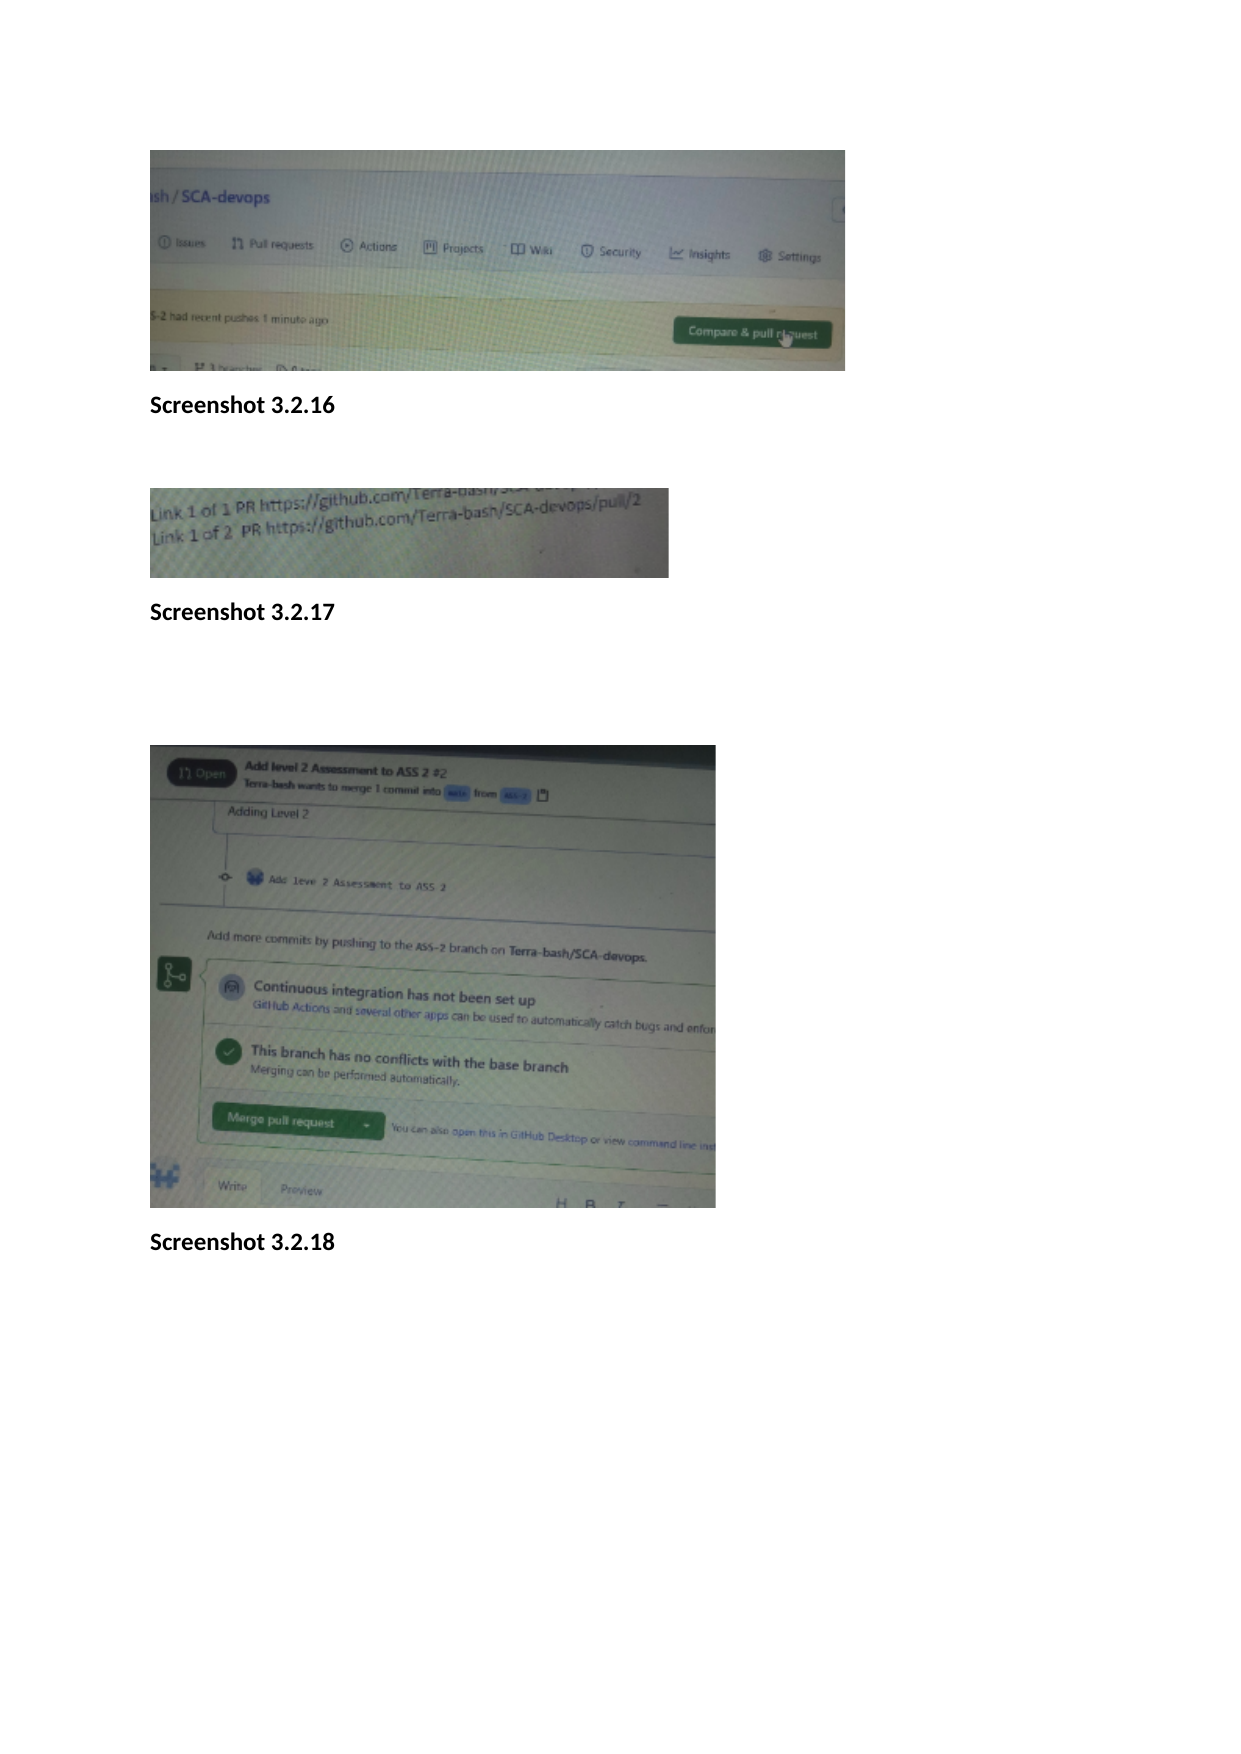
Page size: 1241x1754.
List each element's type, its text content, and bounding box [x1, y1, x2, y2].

picture [150, 745, 716, 1208]
text Screenshot 3.2.18 [150, 1226, 1090, 1257]
picture [150, 488, 669, 578]
picture [150, 150, 846, 371]
text Screenshot 3.2.17 [150, 596, 1090, 627]
text Screenshot 3.2.16 [150, 389, 1090, 420]
